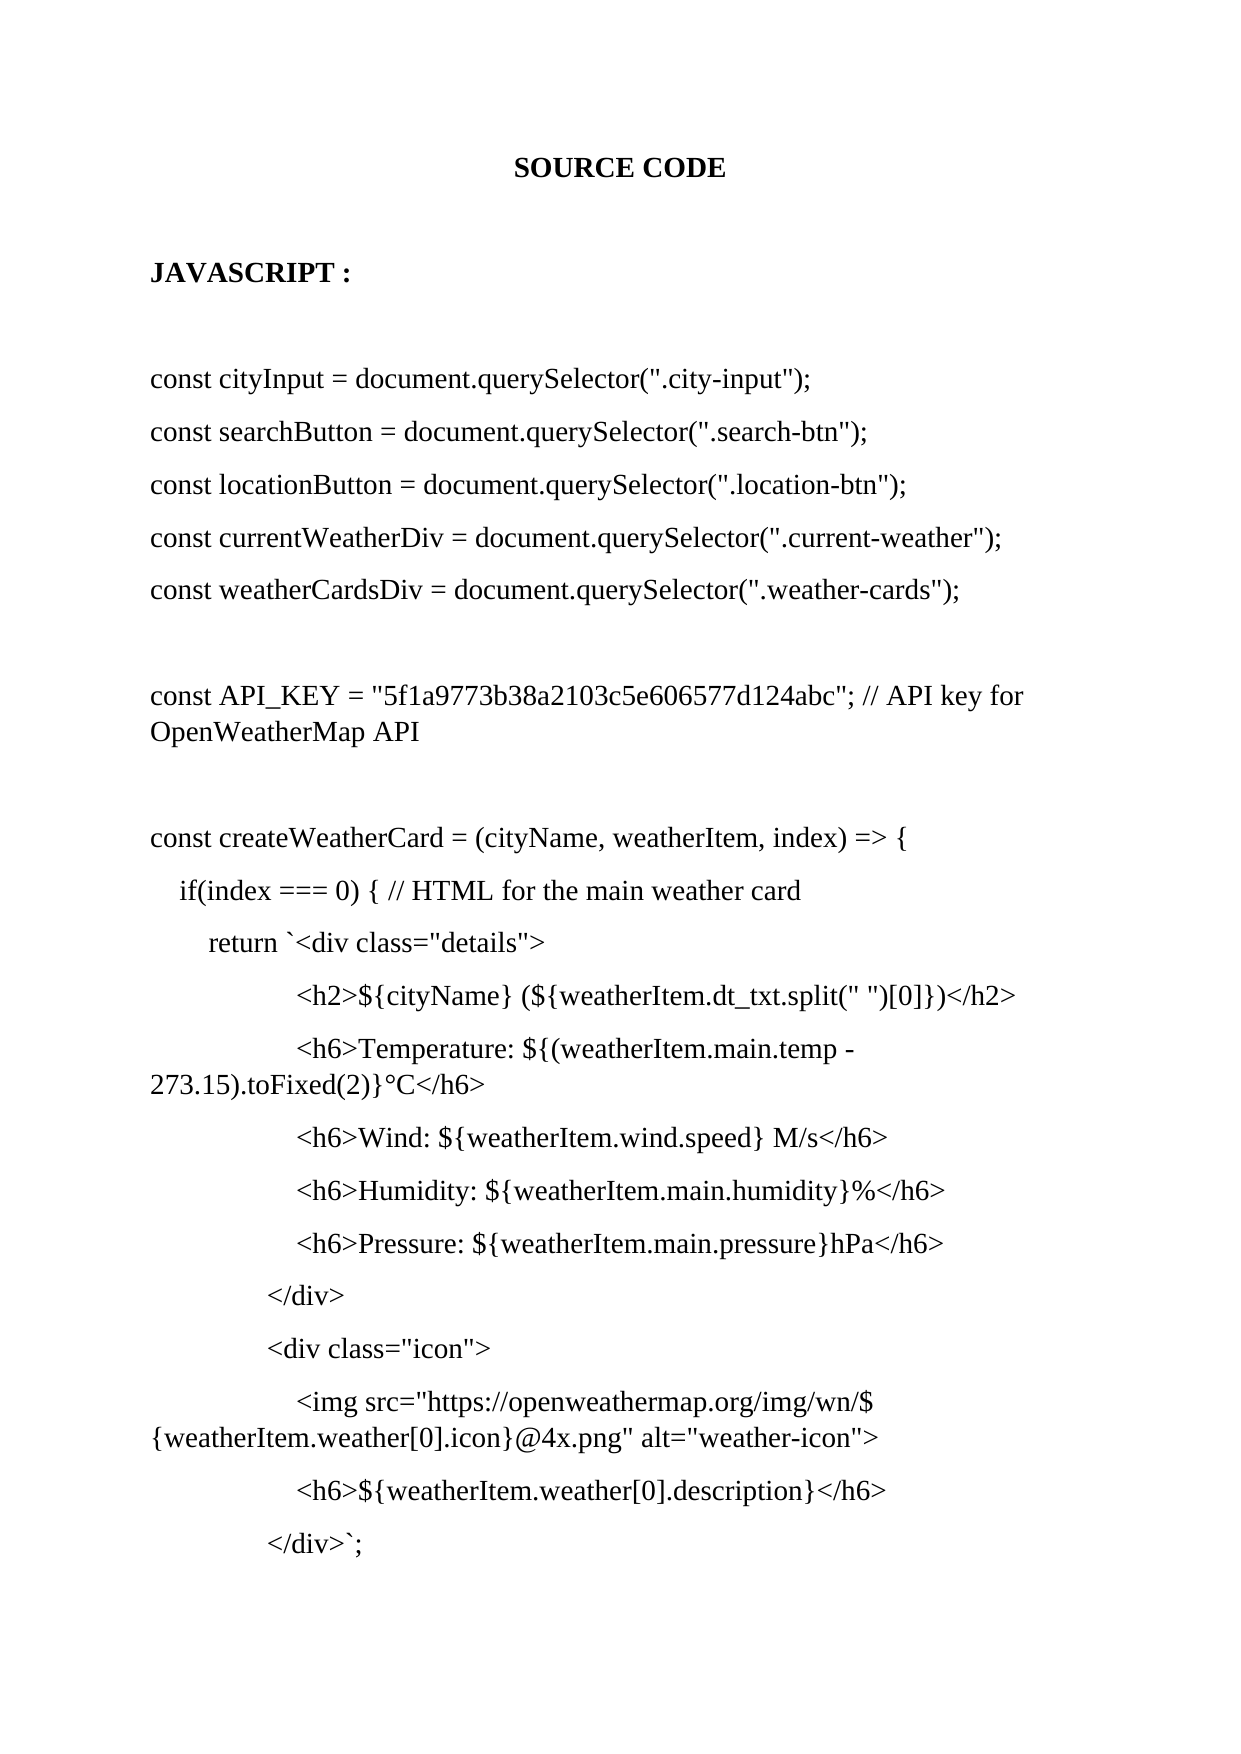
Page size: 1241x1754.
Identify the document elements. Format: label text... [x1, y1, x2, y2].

text </div>`; [150, 1526, 1090, 1559]
text const createWeatherCard = (cityName, weatherItem, index) => { [150, 820, 1090, 853]
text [150, 1384, 1090, 1454]
text const weatherCardsDiv = document.querySelector(".weather-cards"); [150, 572, 1090, 606]
text <h6>Humidity: ${weatherItem.main.humidity}%</h6> [150, 1173, 1090, 1206]
text const API_KEY = "5f1a9773b38a2103c5e606577d124abc"; // API key for OpenWeatherMap API [150, 678, 1090, 748]
text const cityInput = document.querySelector(".city-input"); [150, 361, 1090, 395]
text <h6>${weatherItem.weather[0].description}</h6> [150, 1473, 1090, 1507]
text const currentWeatherDiv = document.querySelector(".current-weather"); [150, 520, 1090, 553]
text <h6>Pressure: ${weatherItem.main.pressure}hPa</h6> [150, 1226, 1090, 1259]
text JAVASCRIPT : [150, 256, 1090, 289]
text SOURCE CODE [150, 150, 1090, 183]
text </div> [150, 1278, 1090, 1312]
text const locationButton = document.querySelector(".location-btn"); [150, 467, 1090, 500]
text if(index === 0) { // HTML for the main weather card [150, 873, 1090, 906]
text <h2>${cityName} (${weatherItem.dt_txt.split(" ")[0]})</h2> [150, 978, 1090, 1012]
text <div class="icon"> [150, 1331, 1090, 1365]
text return `<div class="details"> [150, 926, 1090, 959]
text <h6>Wind: ${weatherItem.wind.speed} M/s</h6> [150, 1120, 1090, 1154]
text const searchButton = document.querySelector(".search-btn"); [150, 414, 1090, 448]
text <h6>Temperature: ${(weatherItem.main.temp - 273.15).toFixed(2)}°C</h6> [150, 1031, 1090, 1101]
